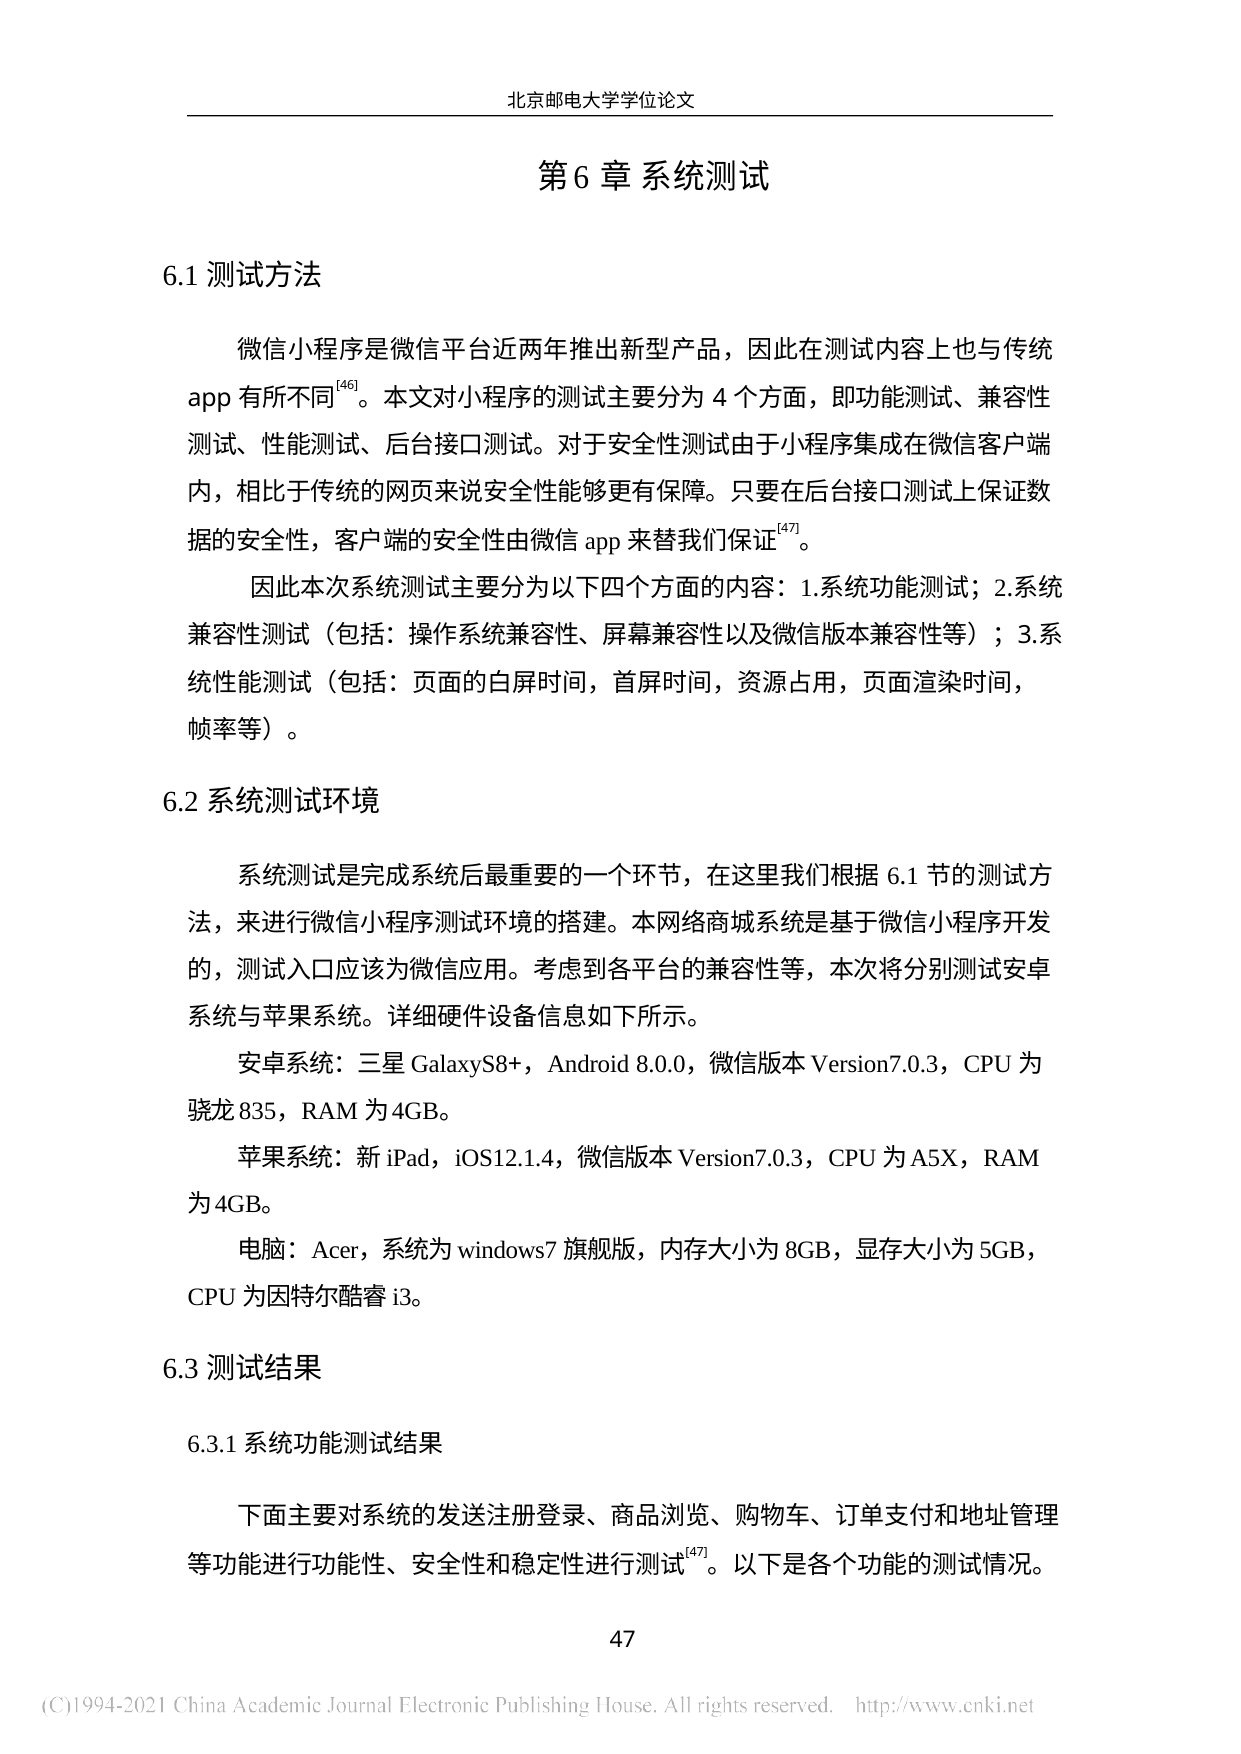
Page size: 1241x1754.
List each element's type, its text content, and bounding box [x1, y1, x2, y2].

text 微信小程序是微信平台近两年推出新型产品，因此在测试内容上也与传统app 有所不同[46]。本文对小程序的测试主要分为 4 个方面，即功能测试、兼容性测试、性能测试、后台接口测试。对于安全性测试由于小程序集成在微信客户端内，相比于传统的网页来说安全性能够更有保障。只要在后台接口测试上保证数据的安全性，客户端的安全性由微信 app 来替我们保证[47]。 [187, 329, 1053, 557]
text 苹果系统：新 iPad，iOS12.1.4，微信版本 Version7.0.3，CPU 为 A5X，RAM [237, 1138, 1096, 1174]
list 系统功能测试结果 [187, 1423, 1096, 1460]
picture [855, 1696, 1034, 1717]
subtitle 测试方法 [162, 251, 1096, 293]
text 安卓系统：三星 GalaxyS8+，Android 8.0.0，微信版本 Version7.0.3，CPU 为骁龙 835，RAM 为 4GB。 [187, 1044, 1054, 1127]
text 下面主要对系统的发送注册登录、商品浏览、购物车、订单支付和地址管理等功能进行功能性、安全性和稳定性进行测试[47]。以下是各个功能的测试情况。 [187, 1496, 1062, 1581]
text 电脑：Acer，系统为 windows7 旗舰版，内存大小为 8GB，显存大小为 5GB， CPU 为因特尔酷睿 i3。 [187, 1229, 1066, 1313]
picture [42, 1696, 832, 1717]
text 为 4GB。 [187, 1184, 1096, 1220]
text 因此本次系统测试主要分为以下四个方面的内容：1.系统功能测试；2.系统兼容性测试（包括：操作系统兼容性、屏幕兼容性以及微信版本兼容性等）；3.系统性能测试（包括：页面的白屏时间，首屏时间，资源占用，页面渲染时间， 帧率等）。 [187, 568, 1066, 745]
subtitle 第 6 章 系统测试 [227, 150, 1079, 198]
subtitle 系统测试环境 [162, 777, 1096, 819]
text 系统测试是完成系统后最重要的一个环节，在这里我们根据 6.1 节的测试方法，来进行微信小程序测试环境的搭建。本网络商城系统是基于微信小程序开发的，测试入口应该为微信应用。考虑到各平台的兼容性等，本次将分别测试安卓系统与苹果系统。详细硬件设备信息如下所示。 [187, 855, 1053, 1033]
subtitle 测试结果 [162, 1344, 1096, 1387]
